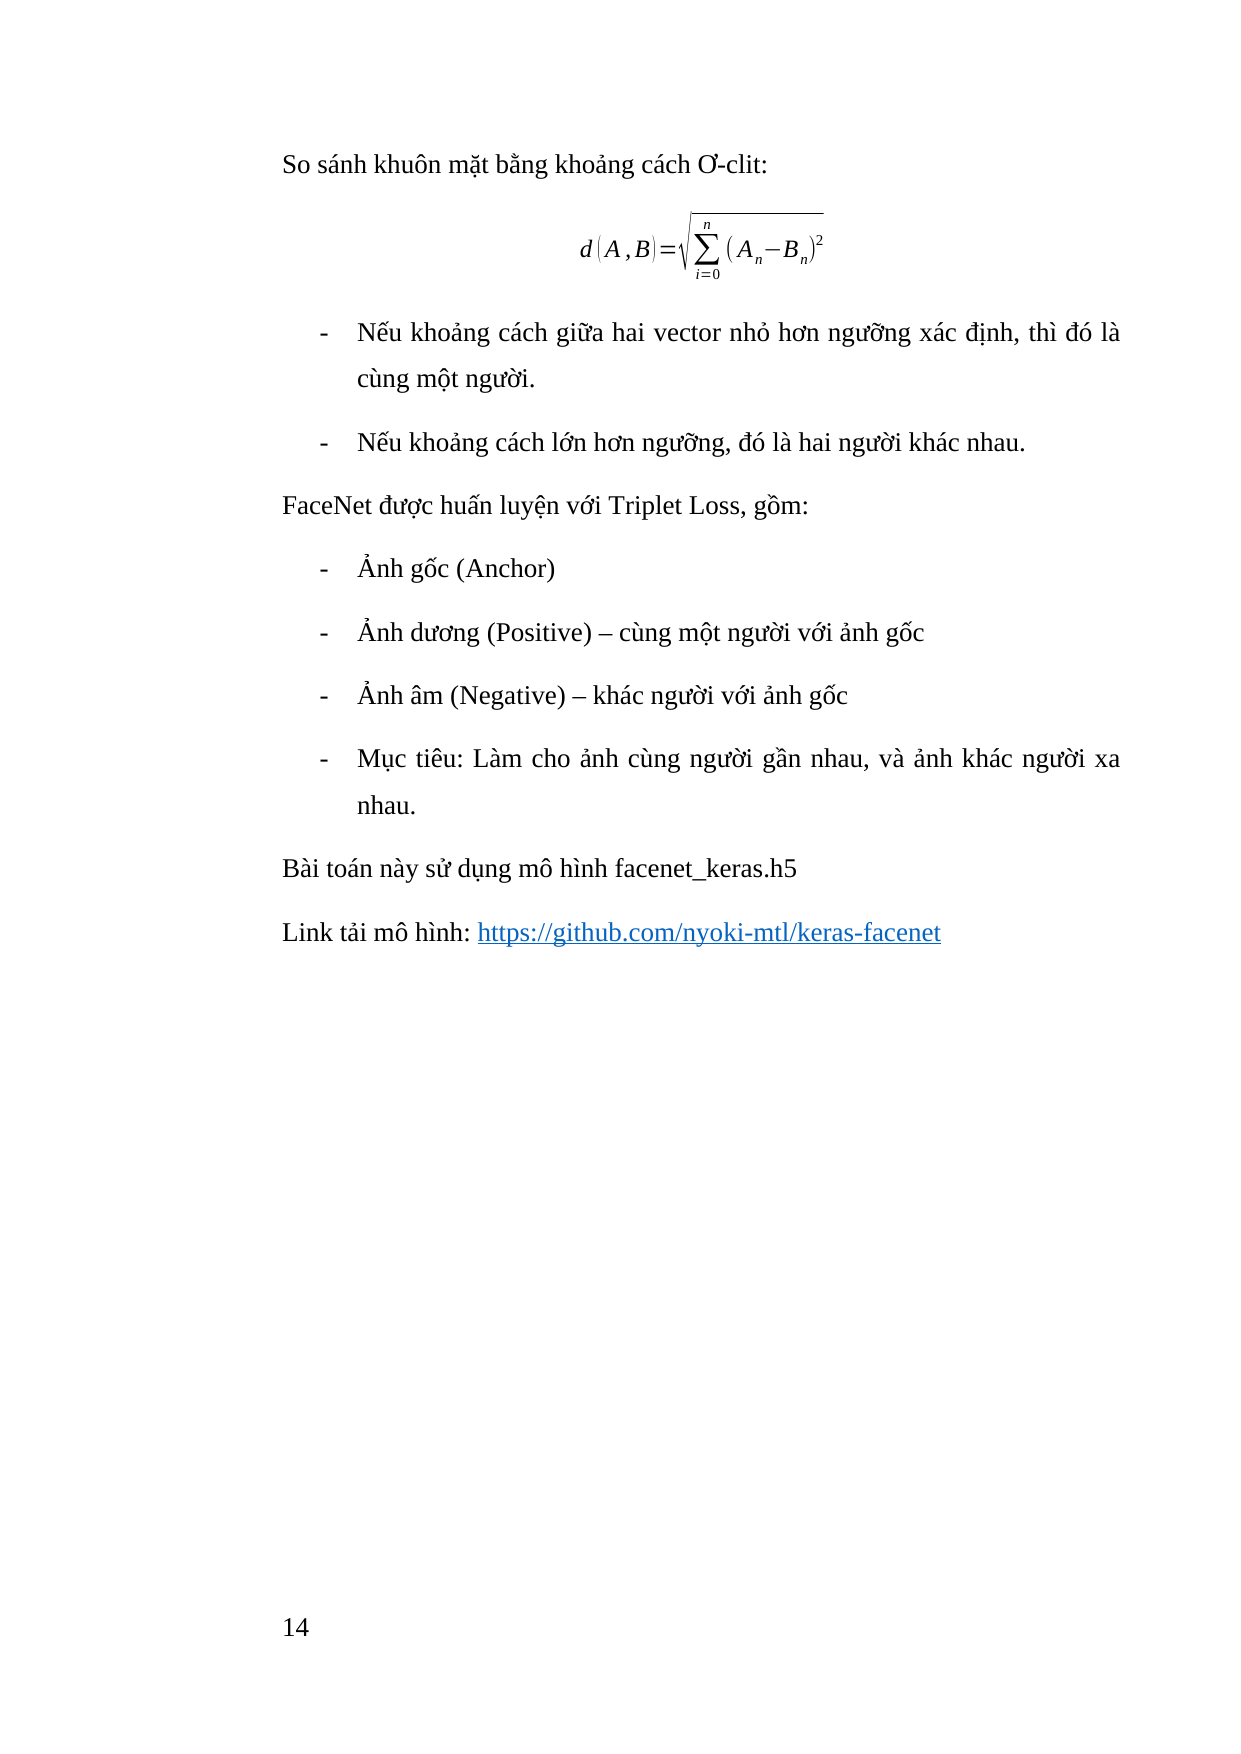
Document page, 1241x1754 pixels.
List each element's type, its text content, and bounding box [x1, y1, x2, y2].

text FaceNet được huấn luyện với Triplet Loss, gồm: [207, 489, 1122, 520]
list Mục tiêu: Làm cho ảnh cùng người gần nhau, và ảnh khác người xa nhau. [319, 742, 1122, 820]
list Ảnh dương (Positive) – cùng một người với ảnh gốc [319, 616, 1122, 647]
list Ảnh âm (Negative) – khác người với ảnh gốc [319, 679, 1122, 710]
list Ảnh gốc (Anchor) [319, 552, 1122, 583]
list Nếu khoảng cách lớn hơn ngưỡng, đó là hai người khác nhau.​ [319, 426, 1122, 457]
list Nếu khoảng cách giữa hai vector nhỏ hơn ngưỡng xác định, thì đó là cùng một người. [319, 316, 1122, 393]
text Bài toán này sử dụng mô hình facenet_keras.h5 [207, 852, 1122, 883]
text So sánh khuôn mặt bằng khoảng cách Ơ-clit: [207, 148, 1122, 179]
text Link tải mô hình: https://github.com/nyoki-mtl/keras-facenet [207, 916, 1122, 947]
